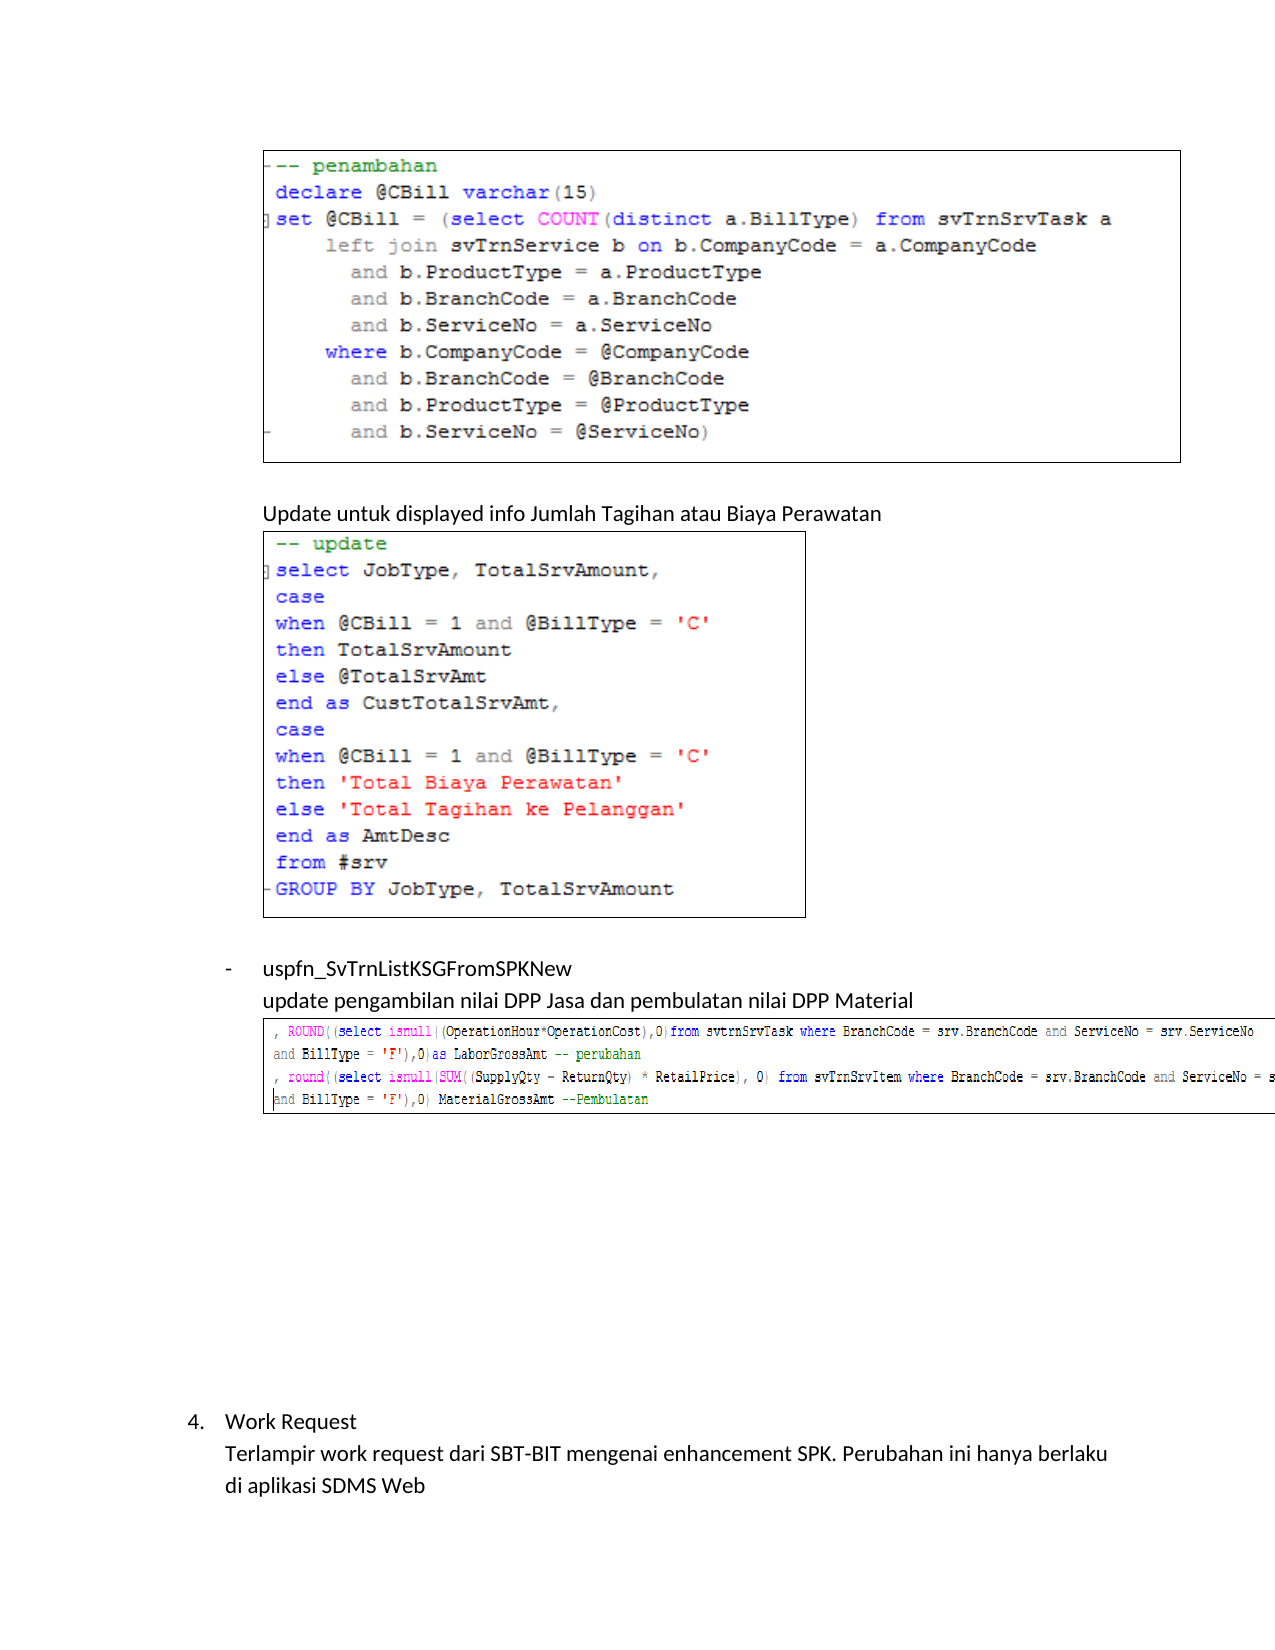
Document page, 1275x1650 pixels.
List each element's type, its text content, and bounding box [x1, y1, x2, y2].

list Terlampir work request dari SBT-BIT mengenai enhancement SPK. Perubahan ini hanya berlaku di aplikasi SDMS Web [225, 1439, 1125, 1499]
list update pengambilan nilai DPP Jasa dan pembulatan nilai DPP Material [262, 986, 1125, 1014]
list Work Request [187, 1407, 1125, 1435]
list uspfn_SvTrnListKSGFromSPKNew [225, 954, 1125, 982]
picture [264, 1019, 1275, 1113]
picture [264, 532, 805, 917]
list Update untuk displayed info Jumlah Tagihan atau Biaya Perawatan [262, 499, 1125, 527]
picture [264, 151, 1180, 462]
